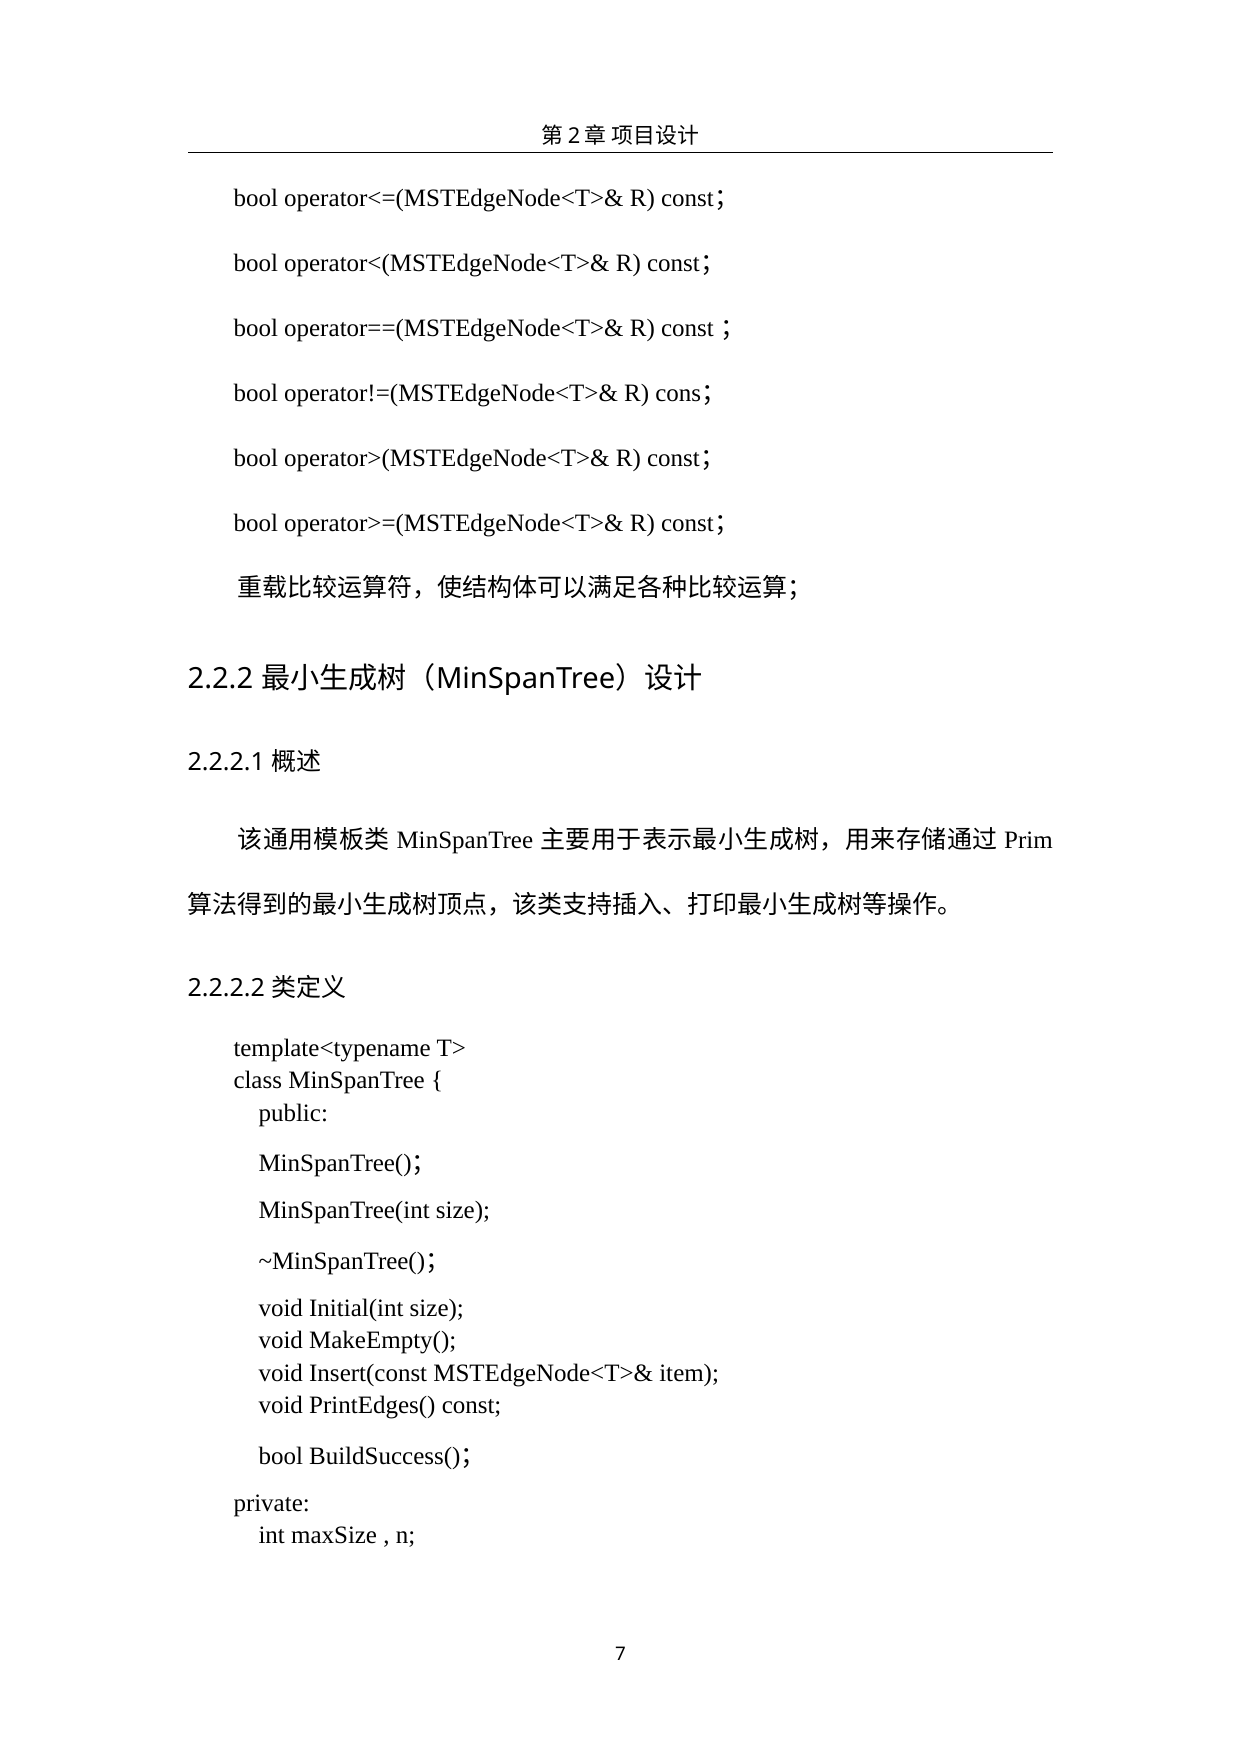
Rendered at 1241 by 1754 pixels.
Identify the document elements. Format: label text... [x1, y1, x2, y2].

text 2.2.2 最小生成树（MinSpanTree）设计 [187, 643, 1053, 708]
text 重载比较运算符，使结构体可以满足各种比较运算； [187, 553, 1053, 618]
text 2.2.2.2 MinSpanTree类定义 [187, 953, 1053, 1018]
text bool operator<=(MSTEdgeNode<T>& R) const； bool operator<(MSTEdgeNode<T>& R) const； bool operator==(MSTEdgeNode<T>& R) const ； bool operator!=(MSTEdgeNode<T>& R) cons； bool operator>(MSTEdgeNode<T>& R) const； bool operator>=(MSTEdgeNode<T>& R) const； [233, 163, 1053, 553]
text 该通用模板类 MinSpanTree 主要用于表示最小生成树，用来存储通过Prim算法得到的最小生成树顶点，该类支持插入、打印最小生成树等操作。 [187, 805, 1053, 935]
text 2.2.2.1 概述 [187, 727, 1053, 792]
